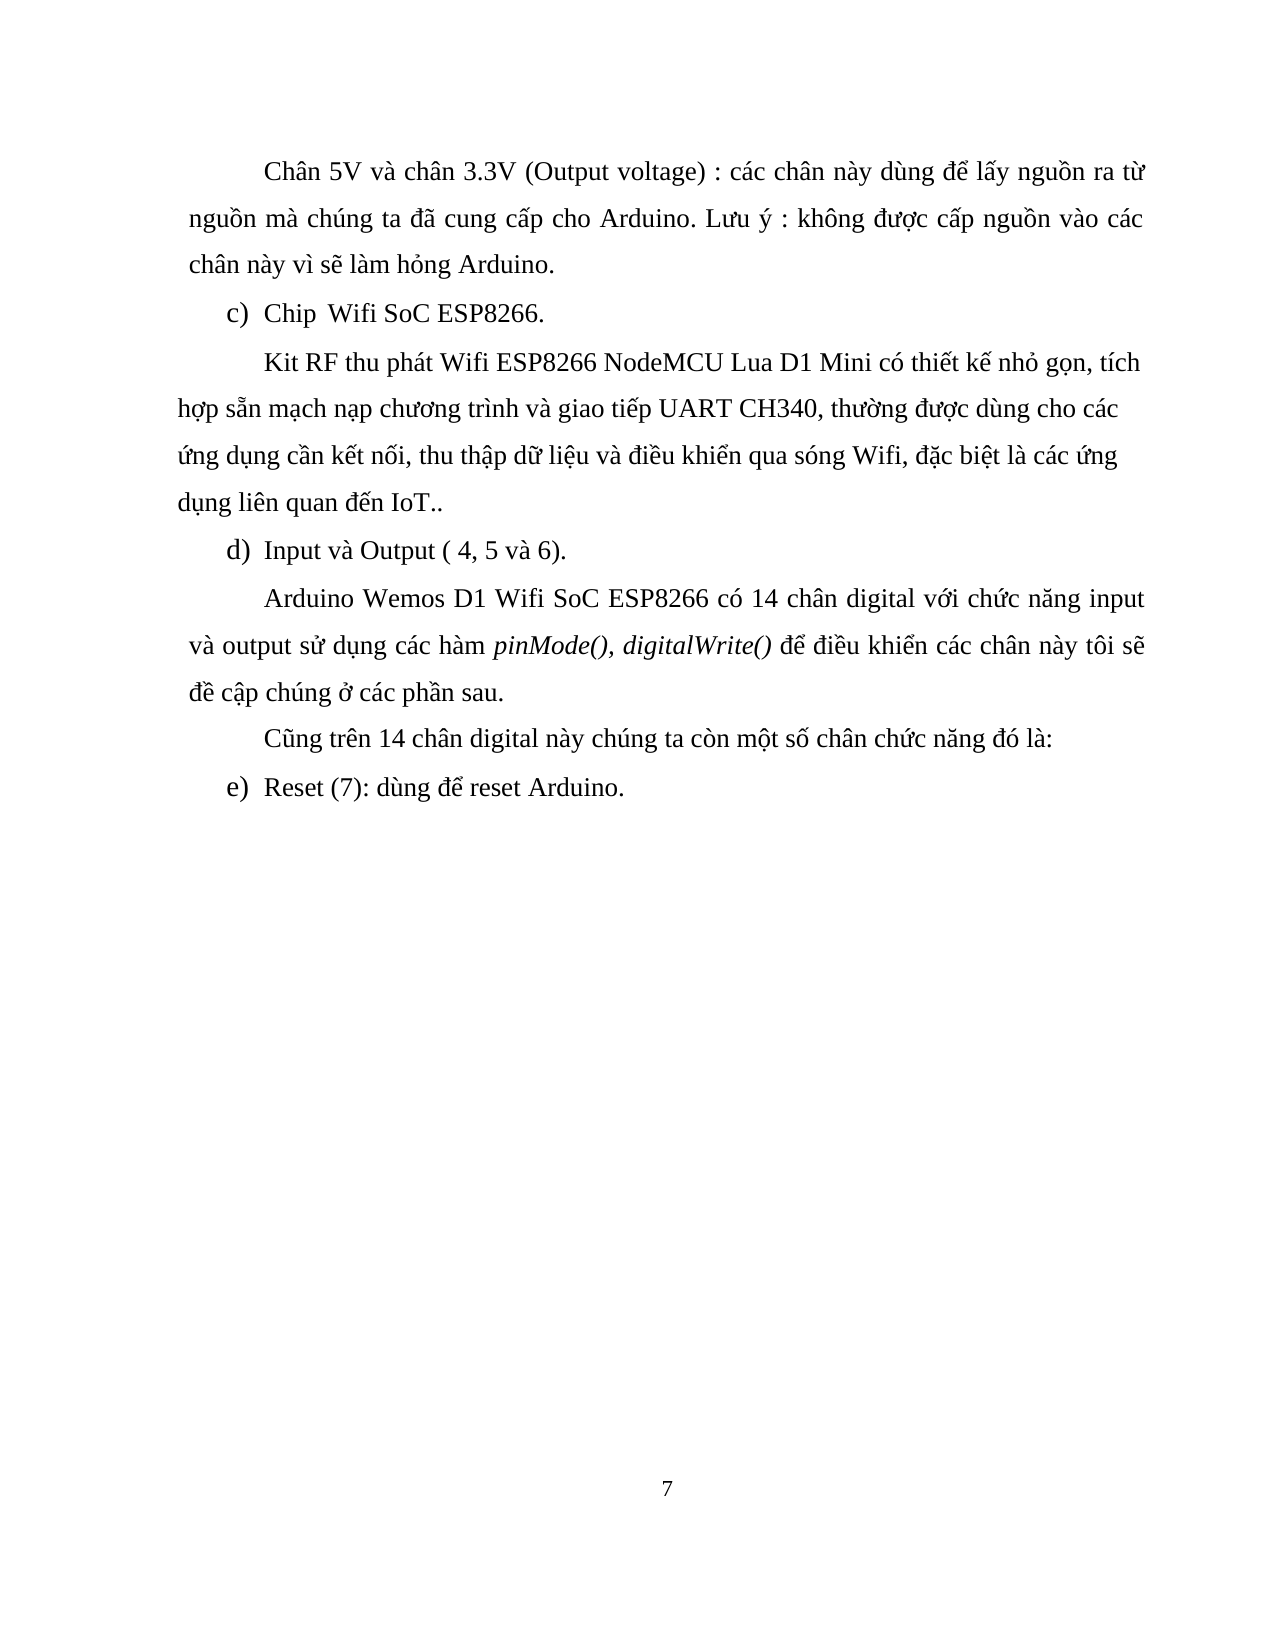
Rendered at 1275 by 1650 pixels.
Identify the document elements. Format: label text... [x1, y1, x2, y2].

list Chip Wifi SoC ESP8266. [226, 295, 1157, 329]
text Arduino Wemos D1 Wifi SoC ESP8266 có 14 chân digital với chức năng input và output sử dụng các hàm pinMode(), digitalWrite() để điều khiển các chân này tôi sẽ đề cập chúng ở các phần sau. [189, 583, 1145, 707]
text Chân 5V và chân 3.3V (Output voltage) : các chân này dùng để lấy nguồn ra từ nguồn mà chúng ta đã cung cấp cho Arduino. Lưu ý : không được cấp nguồn vào các chân này vì sẽ làm hỏng Arduino. [189, 155, 1145, 280]
list Reset (7): dùng để reset Arduino. [226, 769, 1157, 803]
text Kit RF thu phát Wifi ESP8266 NodeMCU Lua D1 Mini có thiết kế nhỏ gọn, tích hợp sẵn mạch nạp chương trình và giao tiếp UART CH340, thường được dùng cho các ứng dụng cần kết nối, thu thập dữ liệu và điều khiển qua sóng Wifi, đặc biệt là các ứng dụng liên quan đến IoT.. [177, 346, 1157, 517]
list Input và Output ( 4, 5 và 6). [226, 532, 1157, 566]
text Cũng trên 14 chân digital này chúng ta còn một số chân chức năng đó là: [264, 723, 1157, 754]
